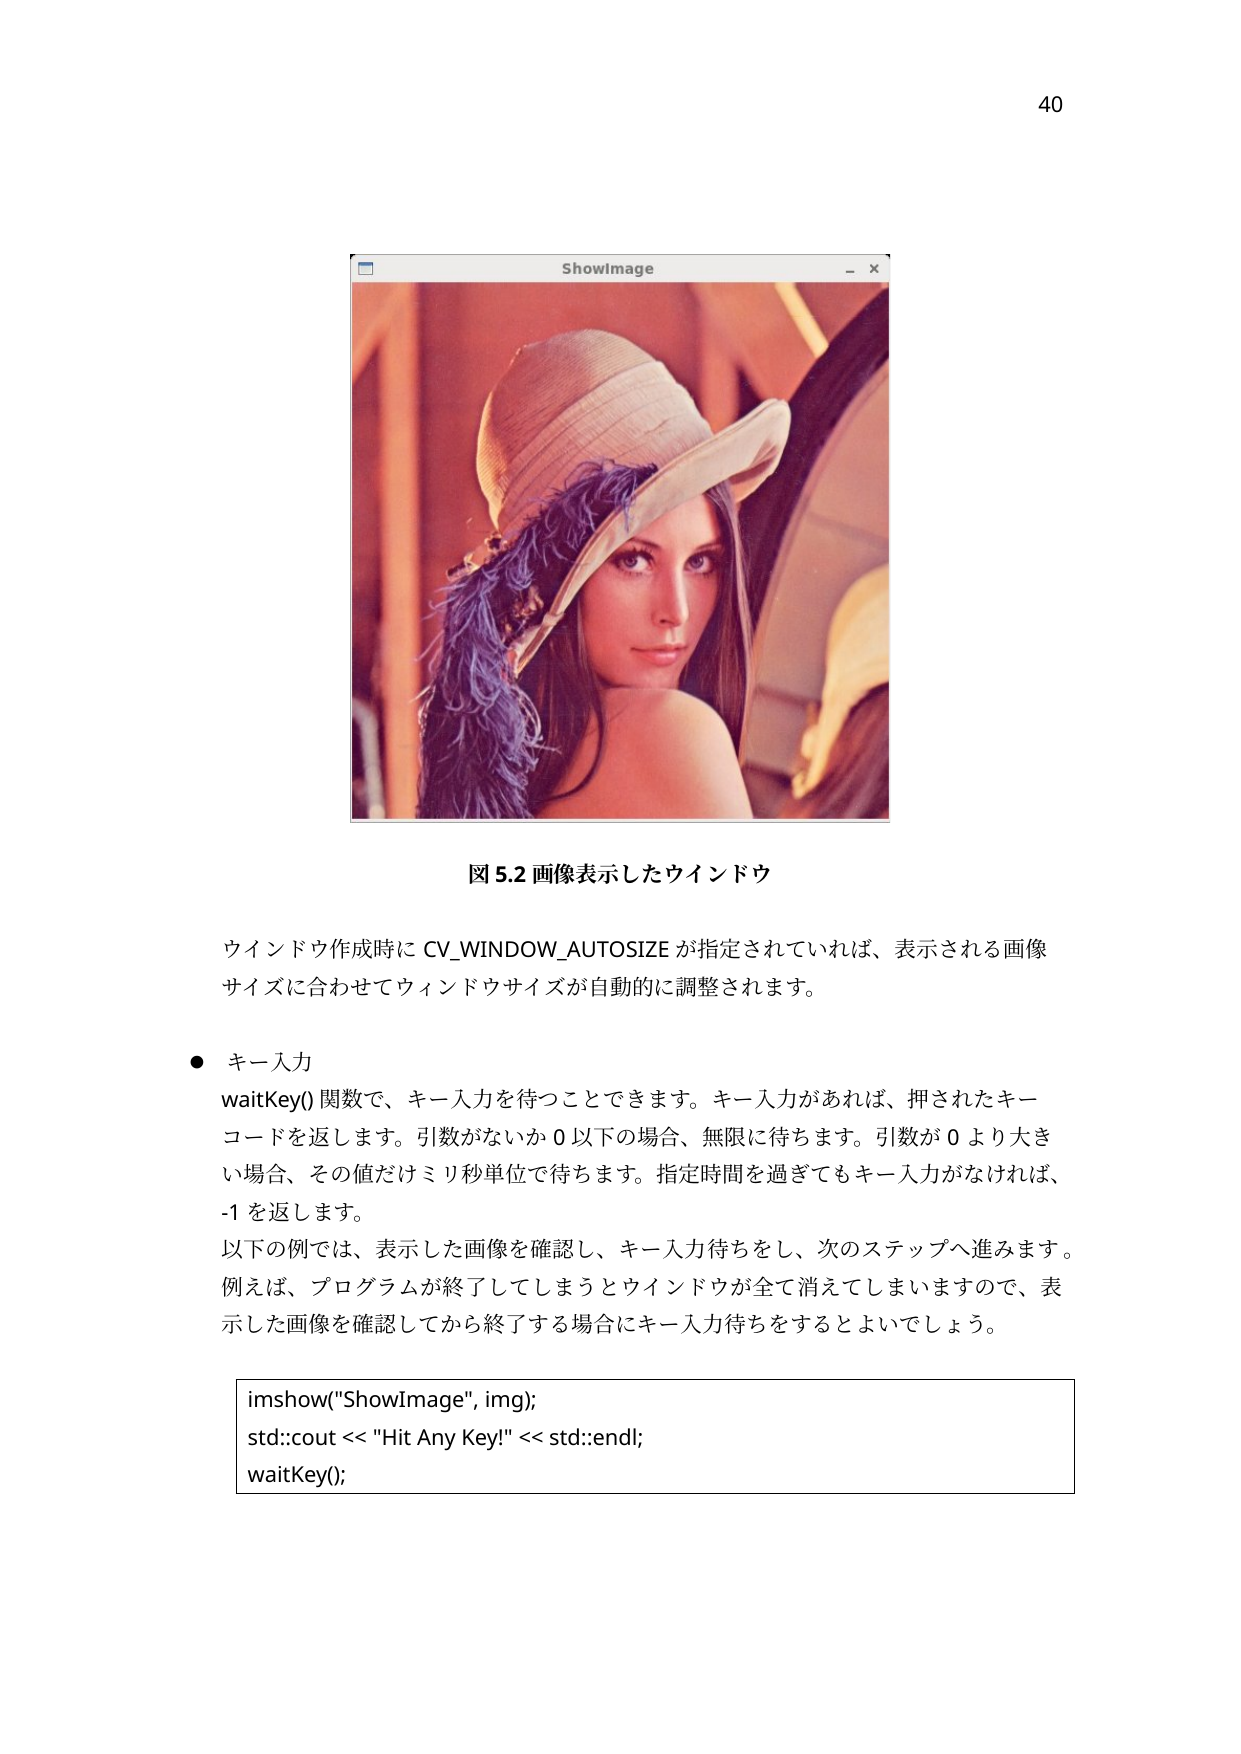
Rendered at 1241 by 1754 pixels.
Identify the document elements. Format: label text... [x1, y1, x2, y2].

text ウインドウ作成時に CV_WINDOW_AUTOSIZE が指定されていれば、表示される画像サイズに合わせてウィンドウサイズが自動的に調整されます。 [221, 929, 1063, 1004]
text 図5.2 画像表示したウインドウ [177, 854, 1063, 892]
list キー入力 [188, 1042, 1063, 1079]
text waitKey() 関数で、キー入力を待つことできます。キー入力があれば、押されたキーコードを返します。引数がないか 0 以下の場合、無限に待ちます。引数が 0 より大きい場合、その値だけミリ秒単位で待ちます。指定時間を過ぎてもキー入力がなければ、-1 を返します。 [221, 1079, 1063, 1229]
picture [350, 254, 891, 823]
text 以下の例では、表示した画像を確認し、キー入力待ちをし、次のステップへ進みます。例えば、プログラムが終了してしまうとウインドウが全て消えてしまいますので、表示した画像を確認してから終了する場合にキー入力待ちをするとよいでしょう。 [221, 1229, 1063, 1342]
table_header imshow("ShowImage", img); std::cout << "Hit Any Key!" << std::endl; waitKey(); [237, 1380, 1074, 1493]
